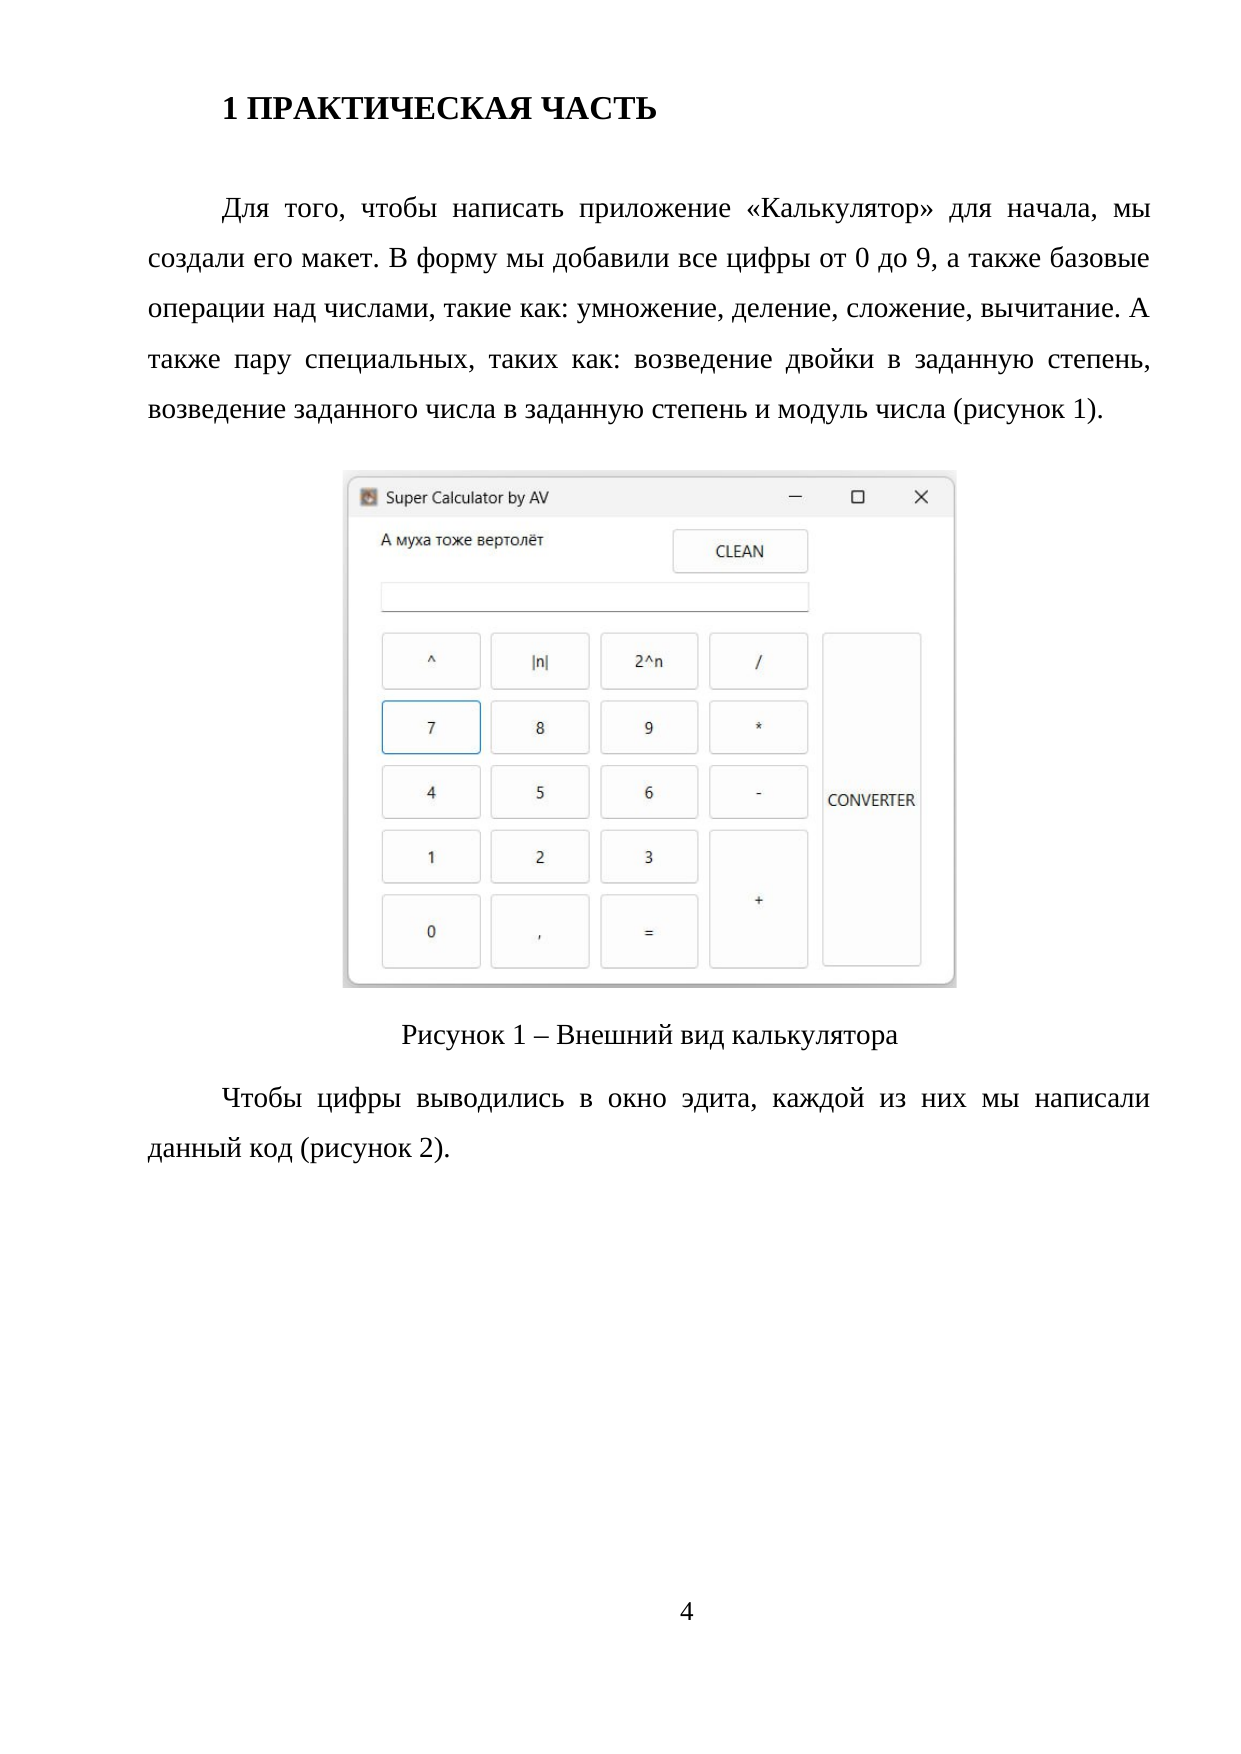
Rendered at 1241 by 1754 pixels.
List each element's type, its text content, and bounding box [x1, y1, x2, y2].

text Чтобы цифры выводились в окно эдита, каждой из них мы написали данный код (рисунок 2). [148, 1080, 1152, 1164]
text Для того, чтобы написать приложение «Калькулятор» для начала, мы создали его макет. В форму мы добавили все цифры от 0 до 9, а также базовые операции над числами, такие как: умножение, деление, сложение, вычитание. А также пару специальных, таких как: возведение двойки в заданную степень, возведение заданного числа в заданную степень и модуль числа (рисунок 1). [148, 190, 1152, 425]
picture [342, 470, 957, 988]
text – Внешний вид калькулятора [148, 1017, 1152, 1051]
subtitle Практическая часть [148, 89, 1152, 127]
